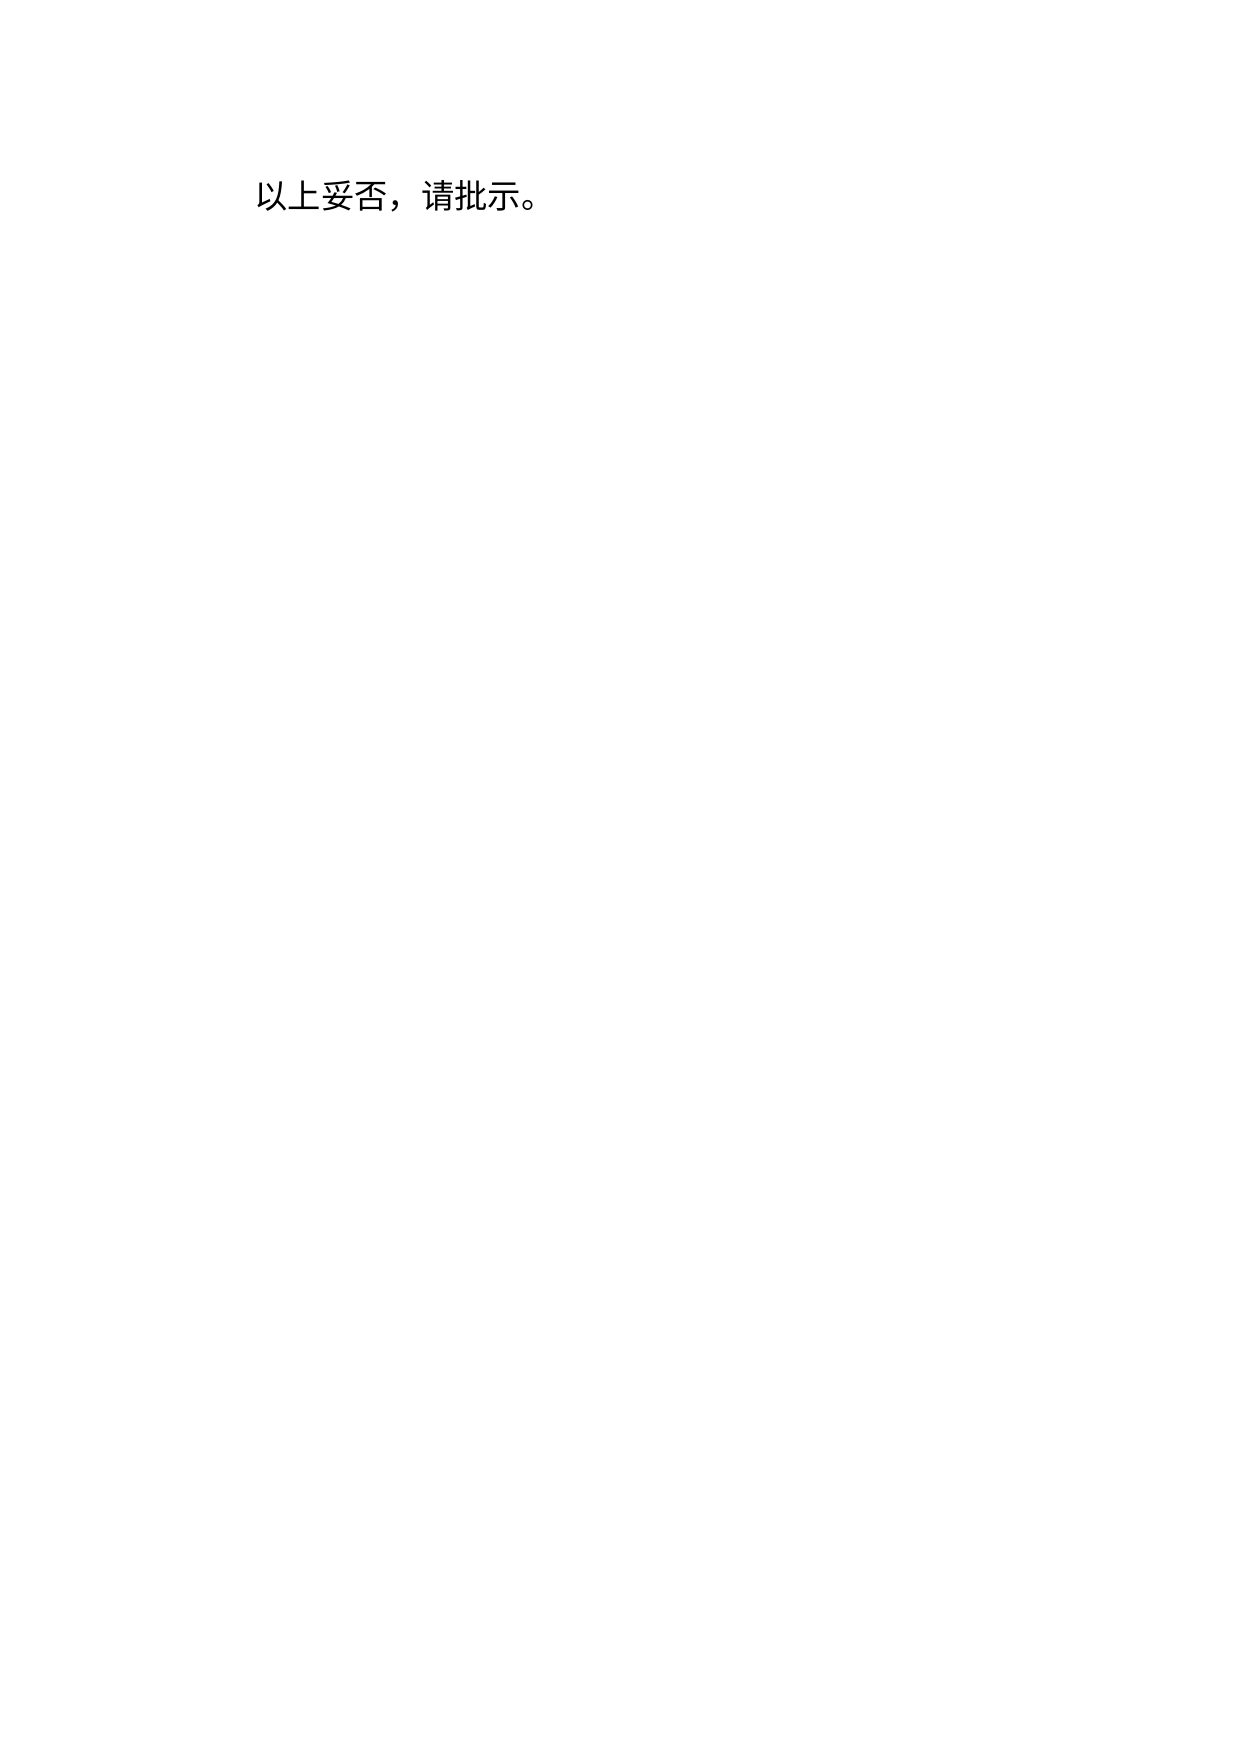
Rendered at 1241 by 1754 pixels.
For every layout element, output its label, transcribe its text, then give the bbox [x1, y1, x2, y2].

text 以上妥否，请批示。 [187, 162, 1053, 227]
